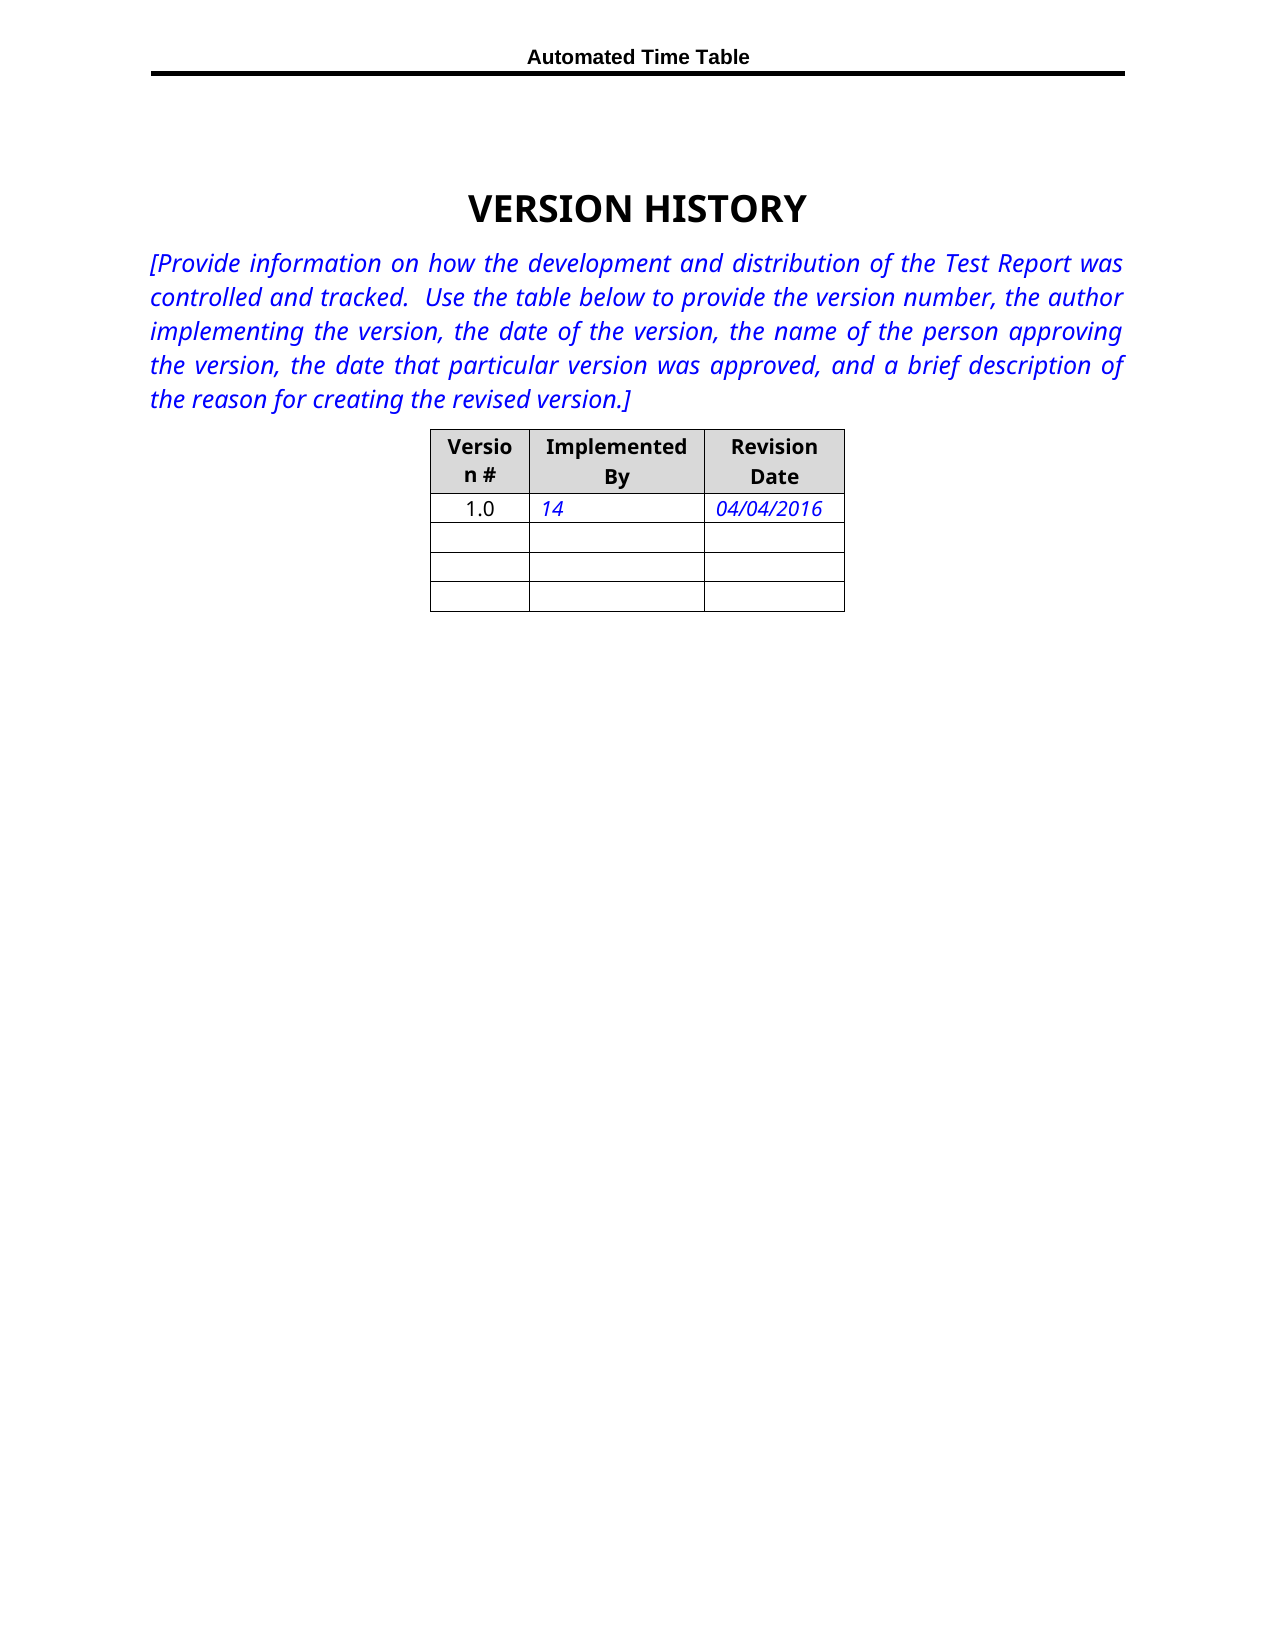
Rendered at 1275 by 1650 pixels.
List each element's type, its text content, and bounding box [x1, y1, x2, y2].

table_header Implemented By [530, 430, 704, 493]
table_cell [705, 582, 844, 611]
title VERSION HISTORY [150, 182, 1125, 233]
table_cell [705, 553, 844, 581]
table_cell 14 [530, 494, 704, 522]
table_cell [431, 553, 529, 581]
table_cell 1.0 [431, 494, 529, 522]
text [Provide information on how the development and distribution of the Test Report was controlled and tracked. Use the table below to provide the version number, the author implementing the version, the date of the version, the name of the person approving the version, the date that particular version was approved, and a brief description of the reason for creating the revised version.] [150, 246, 1125, 416]
table_cell [530, 523, 704, 552]
table_cell [431, 582, 529, 611]
table_cell 04/04/2016 [705, 494, 844, 522]
table_header Version # [431, 430, 529, 493]
table_header Revision Date [705, 430, 844, 493]
table_cell [705, 523, 844, 552]
table_cell [431, 523, 529, 552]
table_cell [530, 553, 704, 581]
table_cell [530, 582, 704, 611]
